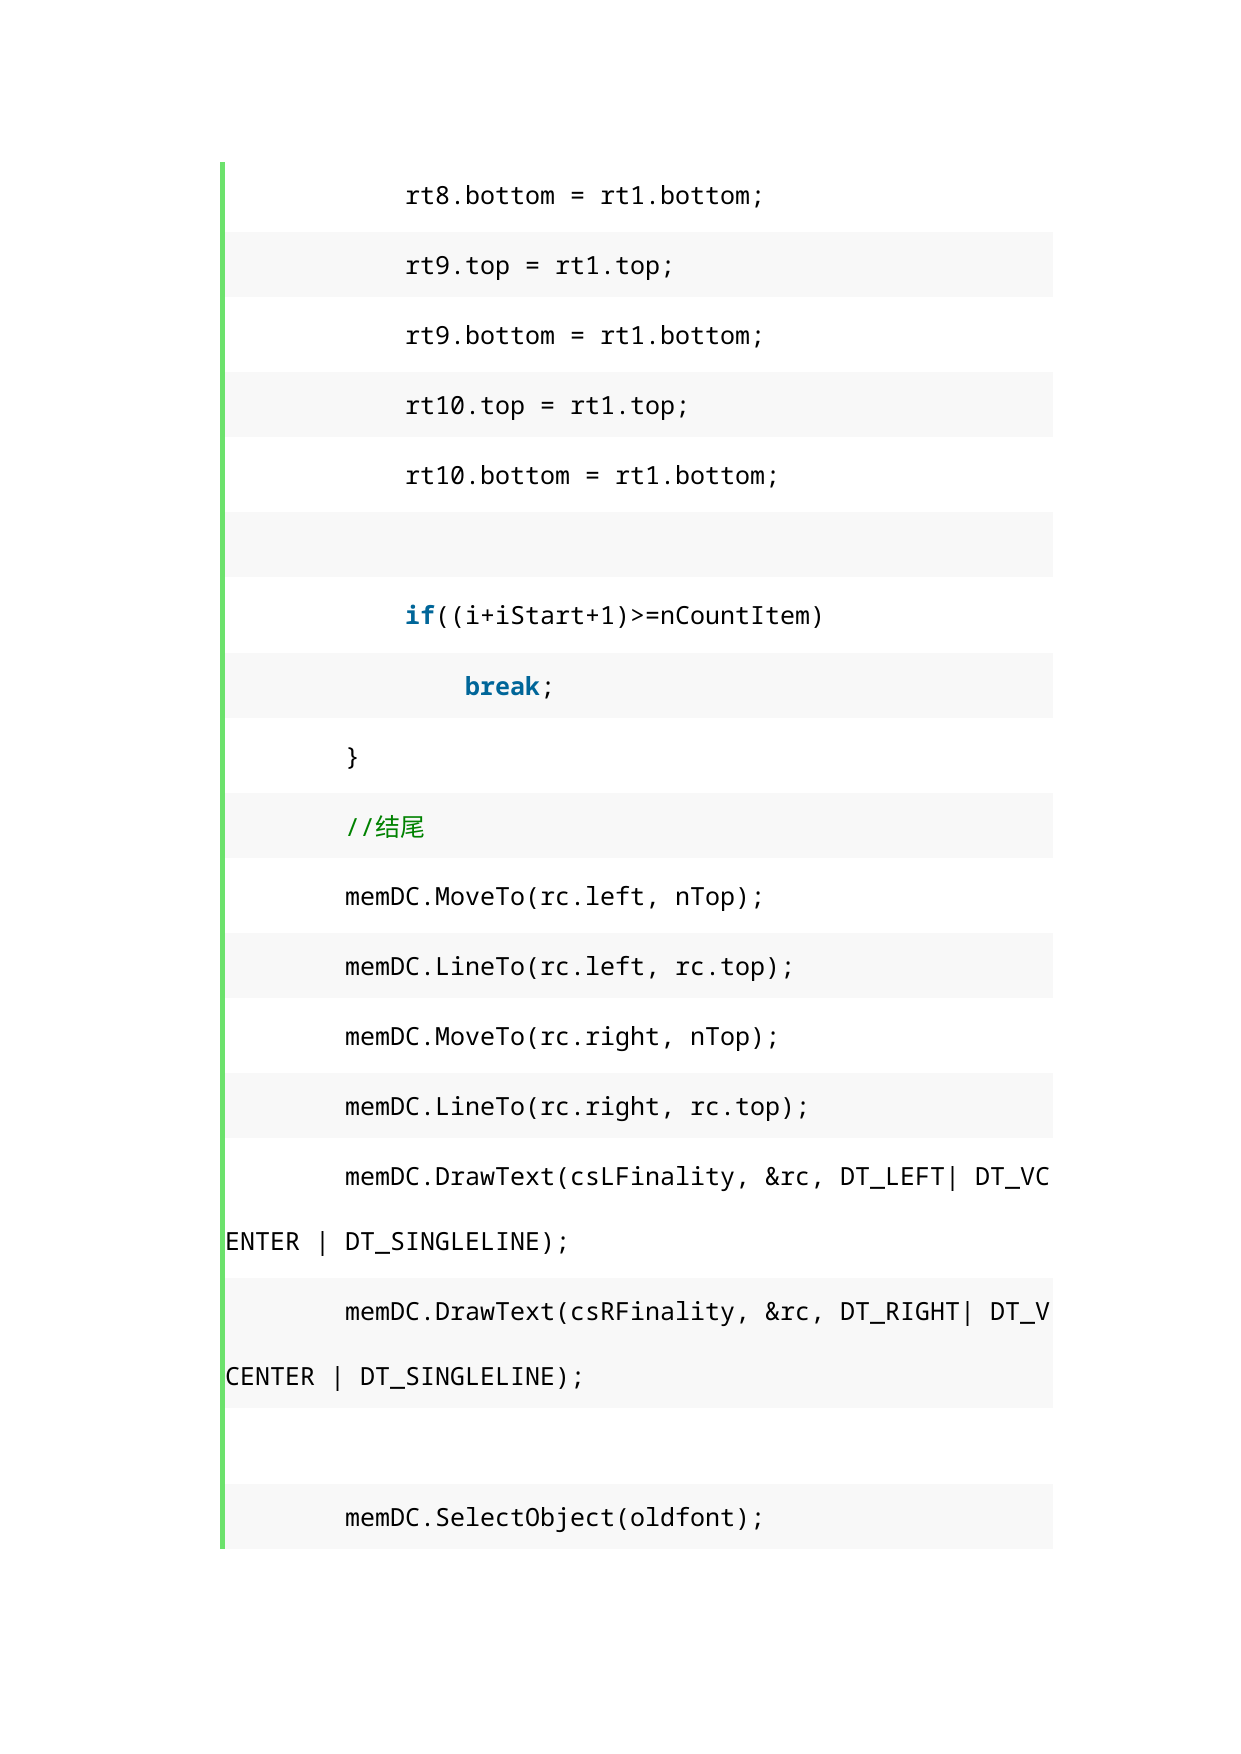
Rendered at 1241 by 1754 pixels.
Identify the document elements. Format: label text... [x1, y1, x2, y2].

text rt9.top = rt1.top; [225, 232, 1053, 297]
text memDC.LineTo(rc.right, rc.top); [225, 1073, 1053, 1138]
text rt9.bottom = rt1.bottom; [225, 302, 1053, 367]
text memDC.MoveTo(rc.right, nTop); [225, 1003, 1053, 1068]
text //结尾 [225, 793, 1053, 858]
text memDC.DrawText(csRFinality, &rc, DT_RIGHT| DT_VCENTER | DT_SINGLELINE); [225, 1278, 1053, 1408]
text rt10.bottom = rt1.bottom; [225, 442, 1053, 507]
text break; [225, 653, 1053, 718]
text rt8.bottom = rt1.bottom; [225, 162, 1053, 227]
text rt10.top = rt1.top; [225, 372, 1053, 437]
text } [225, 723, 1053, 788]
text memDC.LineTo(rc.left, rc.top); [225, 933, 1053, 998]
text memDC.MoveTo(rc.left, nTop); [225, 863, 1053, 928]
text memDC.SelectObject(oldfont); [225, 1484, 1053, 1549]
text memDC.DrawText(csLFinality, &rc, DT_LEFT| DT_VCENTER | DT_SINGLELINE); [225, 1143, 1053, 1273]
text if((i+iStart+1)>=nCountItem) [225, 583, 1053, 648]
